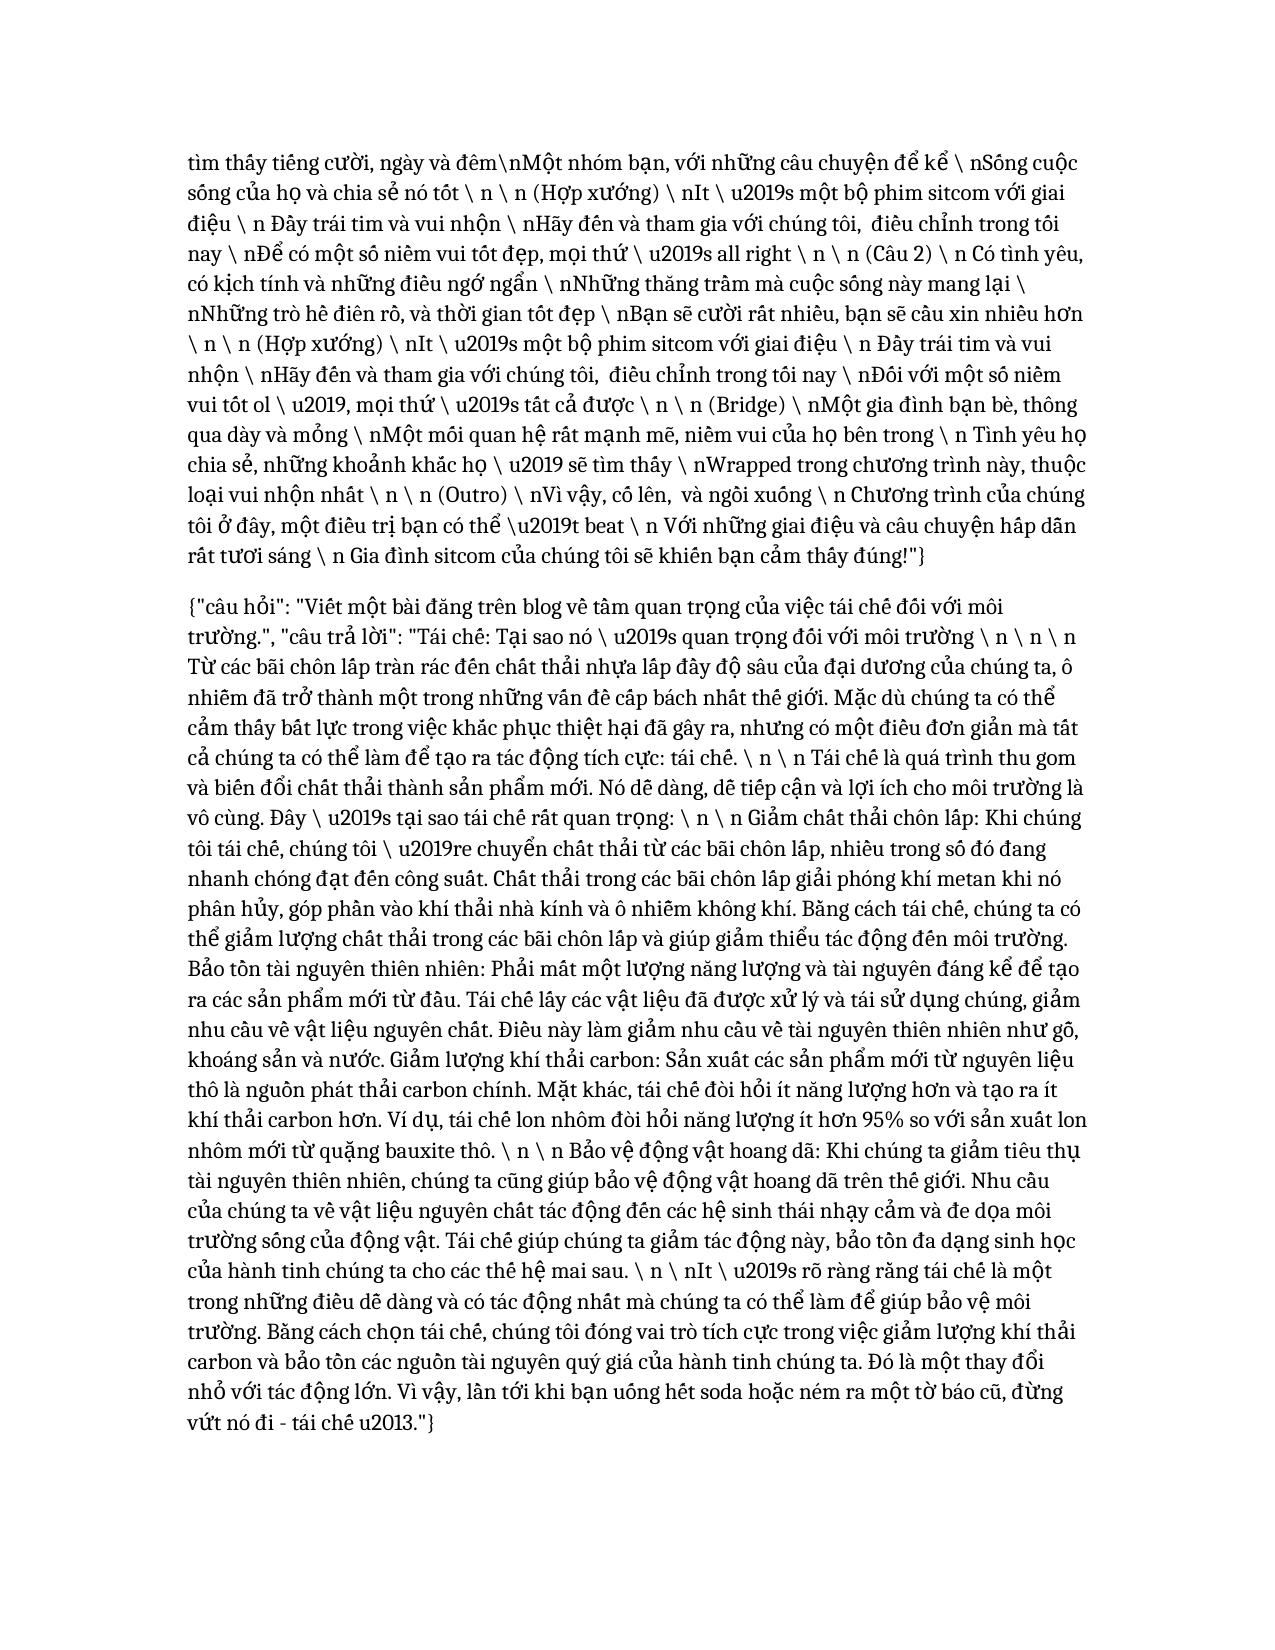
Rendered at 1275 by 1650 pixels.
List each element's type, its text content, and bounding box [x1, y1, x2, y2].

text {"câu hỏi": "Viết một bài đăng trên blog về tầm quan trọng của việc tái chế đối với môi trường.", "câu trả lời": "Tái chế: Tại sao nó \ u2019s quan trọng đối với môi trường \ n \ n \ n Từ các bãi chôn lấp tràn rác đến chất thải nhựa lấp đầy độ sâu của đại dương của chúng ta, ô nhiễm đã trở thành một trong những vấn đề cấp bách nhất thế giới. Mặc dù chúng ta có thể cảm thấy bất lực trong việc khắc phục thiệt hại đã gây ra, nhưng có một điều đơn giản mà tất cả chúng ta có thể làm để tạo ra tác động tích cực: tái chế. \ n \ n Tái chế là quá trình thu gom và biến đổi chất thải thành sản phẩm mới. Nó dễ dàng, dễ tiếp cận và lợi ích cho môi trường là vô cùng. Đây \ u2019s tại sao tái chế rất quan trọng: \ n \ n Giảm chất thải chôn lấp: Khi chúng tôi tái chế, chúng tôi \ u2019re chuyển chất thải từ các bãi chôn lấp, nhiều trong số đó đang nhanh chóng đạt đến công suất. Chất thải trong các bãi chôn lấp giải phóng khí metan khi nó phân hủy, góp phần vào khí thải nhà kính và ô nhiễm không khí. Bằng cách tái chế, chúng ta có thể giảm lượng chất thải trong các bãi chôn lấp và giúp giảm thiểu tác động đến môi trường. Bảo tồn tài nguyên thiên nhiên: Phải mất một lượng năng lượng và tài nguyên đáng kể để tạo ra các sản phẩm mới từ đầu. Tái chế lấy các vật liệu đã được xử lý và tái sử dụng chúng, giảm nhu cầu về vật liệu nguyên chất. Điều này làm giảm nhu cầu về tài nguyên thiên nhiên như gỗ, khoáng sản và nước. Giảm lượng khí thải carbon: Sản xuất các sản phẩm mới từ nguyên liệu thô là nguồn phát thải carbon chính. Mặt khác, tái chế đòi hỏi ít năng lượng hơn và tạo ra ít khí thải carbon hơn. Ví dụ, tái chế lon nhôm đòi hỏi năng lượng ít hơn 95% so với sản xuất lon nhôm mới từ quặng bauxite thô. \ n \ n Bảo vệ động vật hoang dã: Khi chúng ta giảm tiêu thụ tài nguyên thiên nhiên, chúng ta cũng giúp bảo vệ động vật hoang dã trên thế giới. Nhu cầu của chúng ta về vật liệu nguyên chất tác động đến các hệ sinh thái nhạy cảm và đe dọa môi trường sống của động vật. Tái chế giúp chúng ta giảm tác động này, bảo tồn đa dạng sinh học của hành tinh chúng ta cho các thế hệ mai sau. \ n \ nIt \ u2019s rõ ràng rằng tái chế là một trong những điều dễ dàng và có tác động nhất mà chúng ta có thể làm để giúp bảo vệ môi trường. Bằng cách chọn tái chế, chúng tôi đóng vai trò tích cực trong việc giảm lượng khí thải carbon và bảo tồn các nguồn tài nguyên quý giá của hành tinh chúng ta. Đó là một thay đổi nhỏ với tác động lớn. Vì vậy, lần tới khi bạn uống hết soda hoặc ném ra một tờ báo cũ, đừng vứt nó đi - tái chế u2013."} [187, 594, 1087, 1436]
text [187, 150, 1087, 569]
